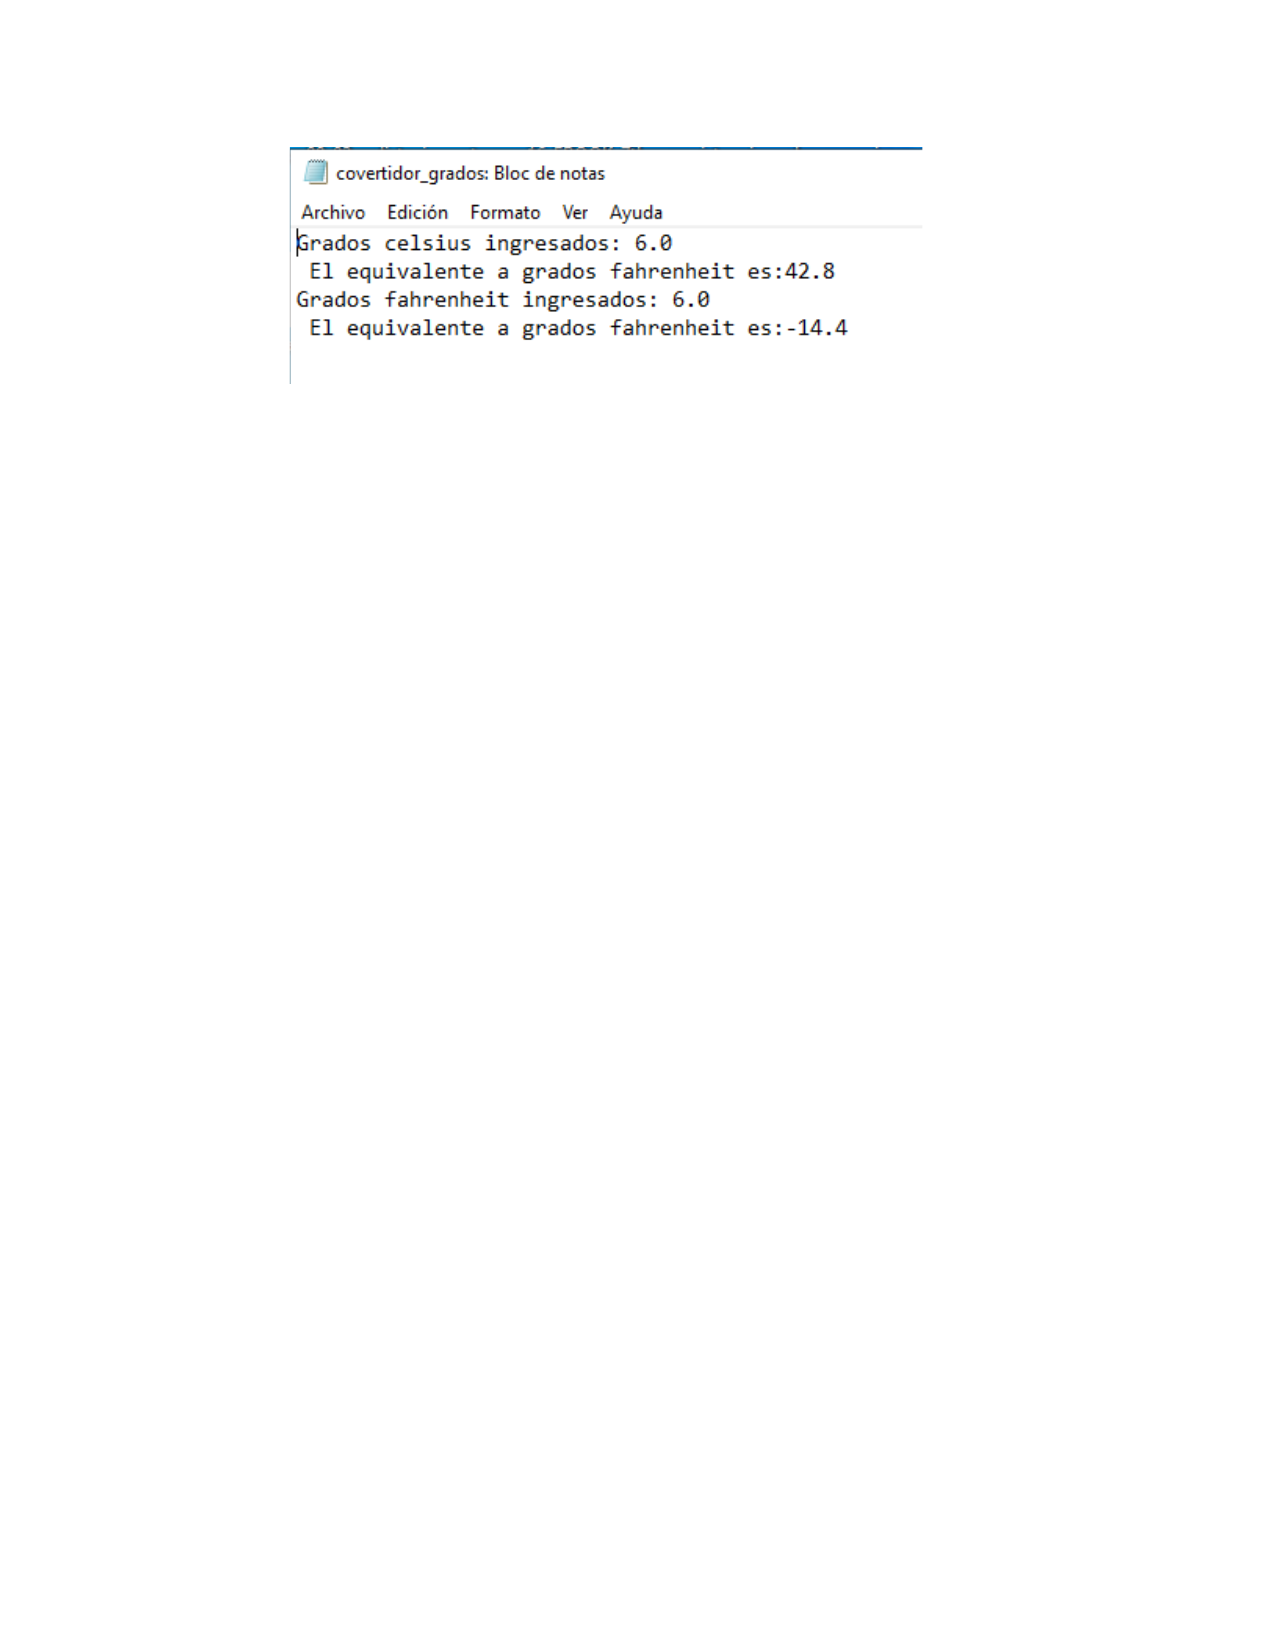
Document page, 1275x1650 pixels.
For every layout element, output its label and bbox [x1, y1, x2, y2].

picture [289, 147, 923, 384]
